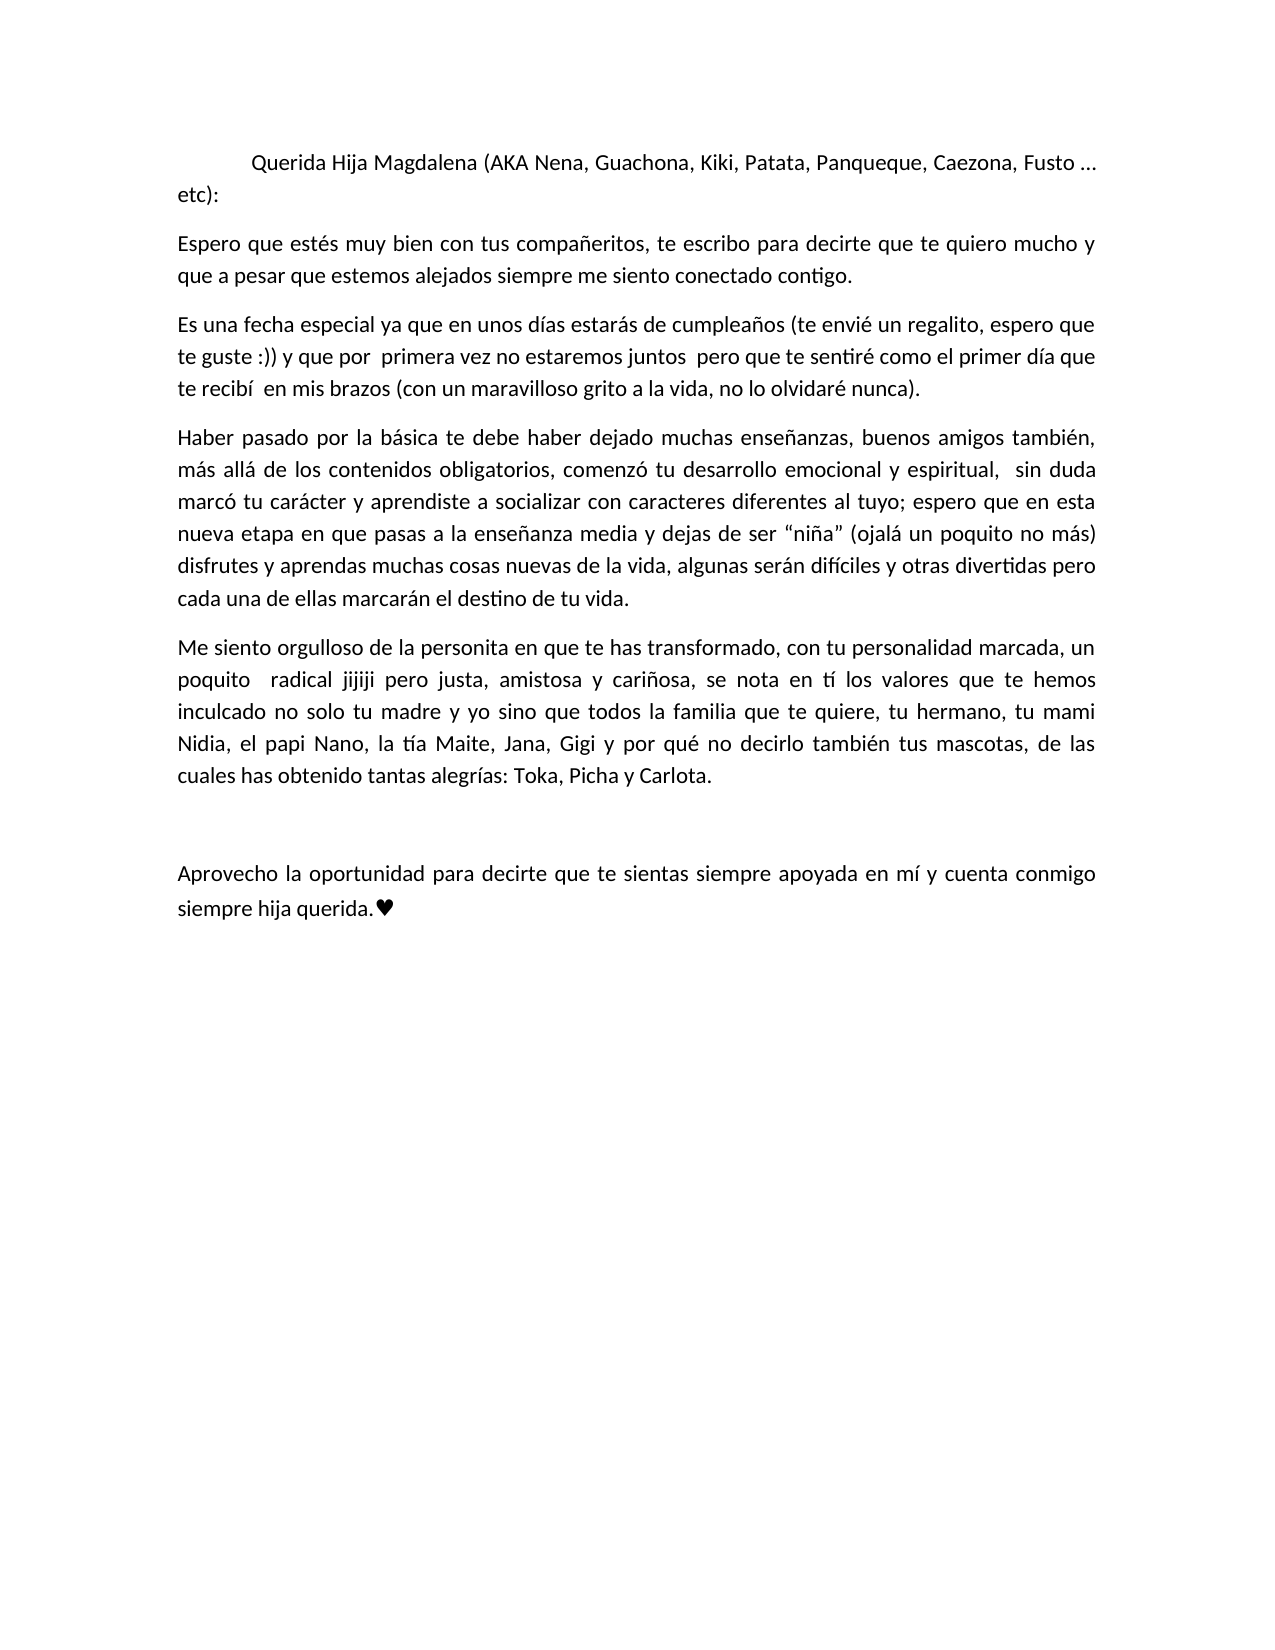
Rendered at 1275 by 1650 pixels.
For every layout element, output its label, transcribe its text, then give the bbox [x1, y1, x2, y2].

text Aprovecho la oportunidad para decirte que te sientas siempre apoyada en mí y cuenta conmigo siempre hija querida.♥ [177, 859, 1098, 923]
text Haber pasado por la básica te debe haber dejado muchas enseñanzas, buenos amigos también, más allá de los contenidos obligatorios, comenzó tu desarrollo emocional y espiritual, sin duda marcó tu carácter y aprendiste a socializar con caracteres diferentes al tuyo; espero que en esta nueva etapa en que pasas a la enseñanza media y dejas de ser “niña” (ojalá un poquito no más) disfrutes y aprendas muchas cosas nuevas de la vida, algunas serán difíciles y otras divertidas pero cada una de ellas marcarán el destino de tu vida. [177, 423, 1098, 612]
text Querida Hija Magdalena (AKA Nena, Guachona, Kiki, Patata, Panqueque, Caezona, Fusto …etc): [177, 148, 1098, 208]
text Espero que estés muy bien con tus compañeritos, te escribo para decirte que te quiero mucho y que a pesar que estemos alejados siempre me siento conectado contigo. [177, 229, 1098, 289]
text Me siento orgulloso de la personita en que te has transformado, con tu personalidad marcada, un poquito radical jijiji pero justa, amistosa y cariñosa, se nota en tí los valores que te hemos inculcado no solo tu madre y yo sino que todos la familia que te quiere, tu hermano, tu mami Nidia, el papi Nano, la tía Maite, Jana, Gigi y por qué no decirlo también tus mascotas, de las cuales has obtenido tantas alegrías: Toka, Picha y Carlota. [177, 633, 1098, 789]
text Es una fecha especial ya que en unos días estarás de cumpleaños (te envié un regalito, espero que te guste :)) y que por primera vez no estaremos juntos pero que te sentiré como el primer día que te recibí en mis brazos (con un maravilloso grito a la vida, no lo olvidaré nunca). [177, 310, 1098, 402]
